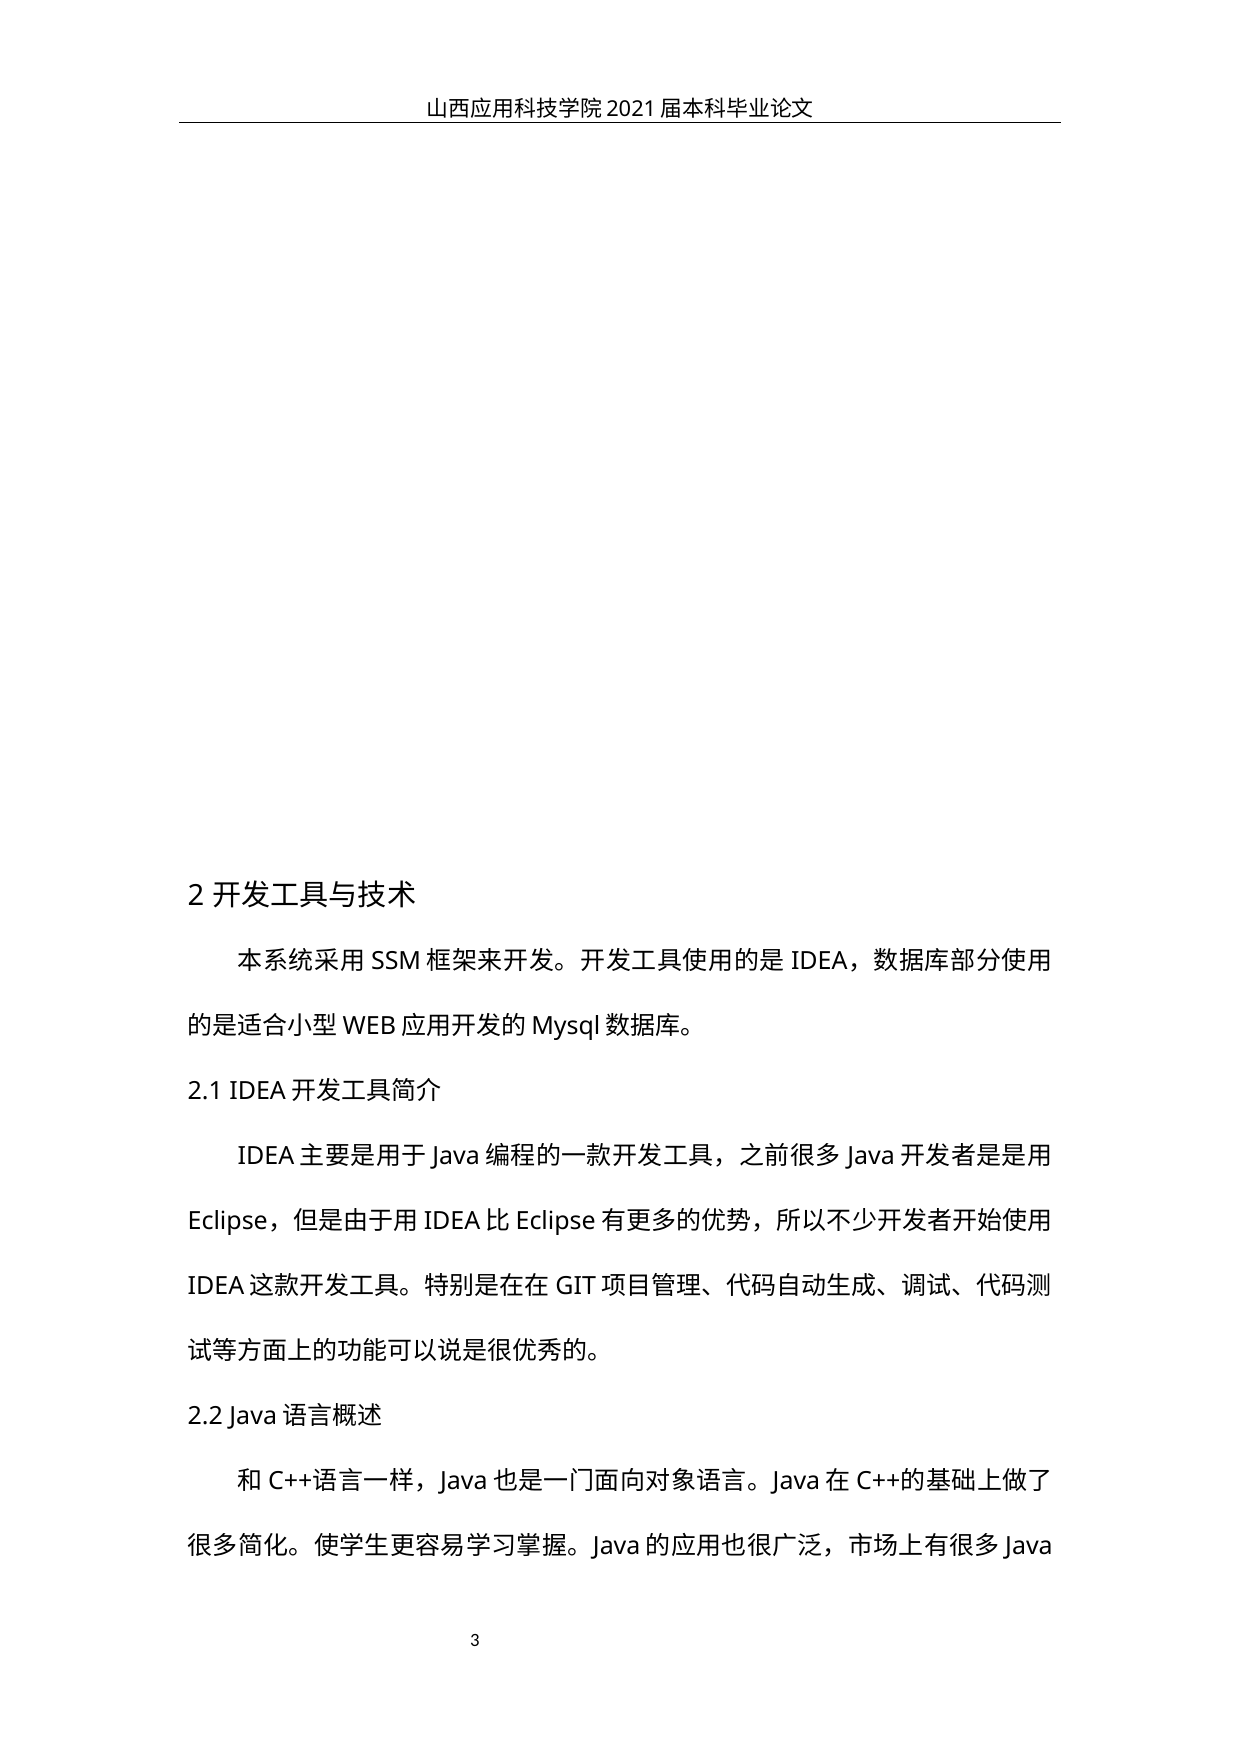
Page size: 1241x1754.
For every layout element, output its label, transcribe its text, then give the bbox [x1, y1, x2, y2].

text 2.1 IDEA开发工具简介 [187, 1056, 1053, 1121]
subtitle 2.2 Java语言概述 [187, 1381, 1053, 1446]
subtitle 2 开发工具与技术 [187, 860, 1053, 925]
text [187, 1446, 1053, 1576]
text 本系统采用SSM框架来开发。开发工具使用的是IDEA，数据库部分使用的是适合小型WEB应用开发的Mysql数据库。 [187, 926, 1053, 1056]
text IDEA主要是用于Java编程的一款开发工具，之前很多Java开发者是是用Eclipse，但是由于用IDEA比Eclipse有更多的优势，所以不少开发者开始使用IDEA这款开发工具。特别是在在GIT项目管理、代码自动生成、调试、代码测试等方面上的功能可以说是很优秀的。 [187, 1121, 1053, 1381]
